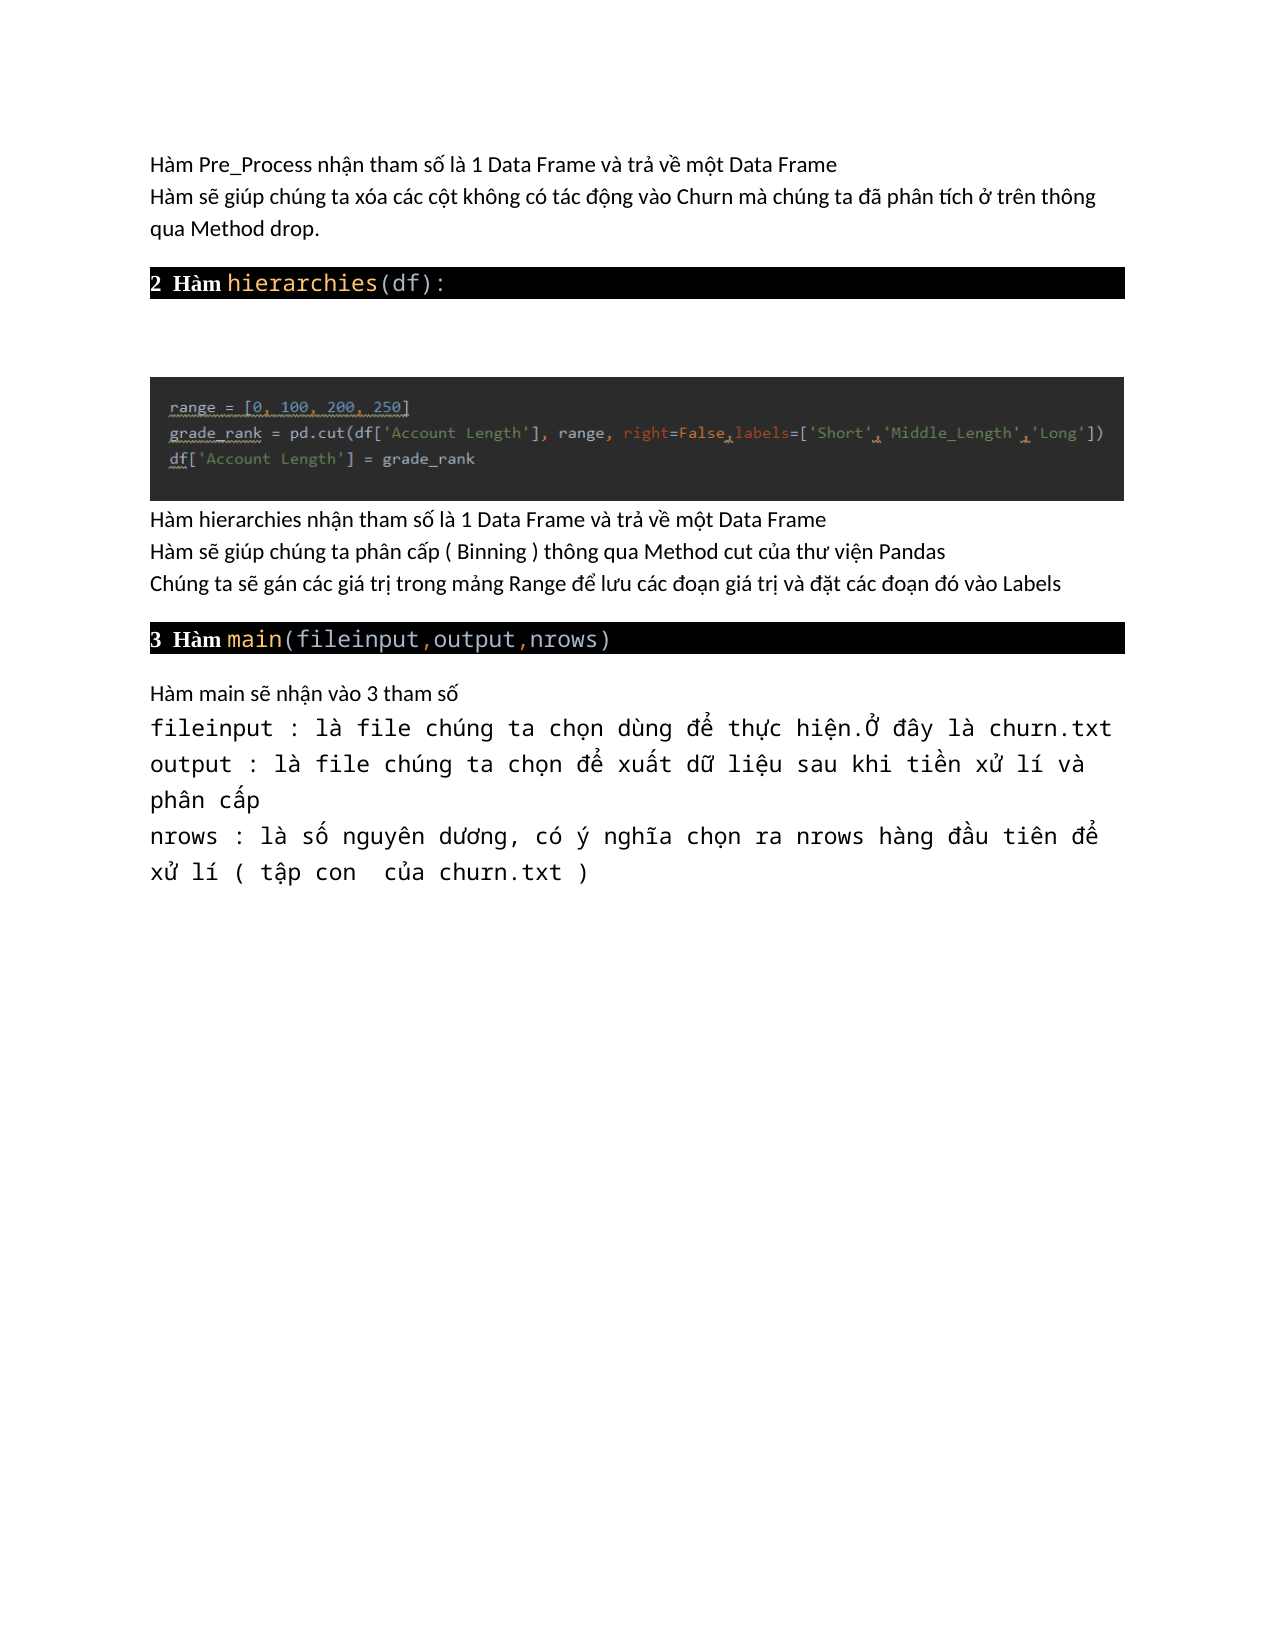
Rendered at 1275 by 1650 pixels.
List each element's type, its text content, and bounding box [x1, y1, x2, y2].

text Hàm main sẽ nhận vào 3 tham số fileinput : là file chúng ta chọn dùng để thực hiện.Ở đây là churn.txt output : là file chúng ta chọn để xuất dữ liệu sau khi tiền xử lí và phân cấp nrows : là số nguyên dương, có ý nghĩa chọn ra nrows hàng đầu tiên để xử lí ( tập con của churn.txt ) [150, 679, 1125, 887]
text Hàm Pre_Process nhận tham số là 1 Data Frame và trả về một Data Frame Hàm sẽ giúp chúng ta xóa các cột không có tác động vào Churn mà chúng ta đã phân tích ở trên thông qua Method drop. [150, 150, 1125, 242]
text 3 Hàm main(fileinput,output,nrows) [150, 622, 1125, 654]
text 2 Hàm hierarchies(df): [150, 267, 1125, 299]
picture [150, 377, 1124, 501]
